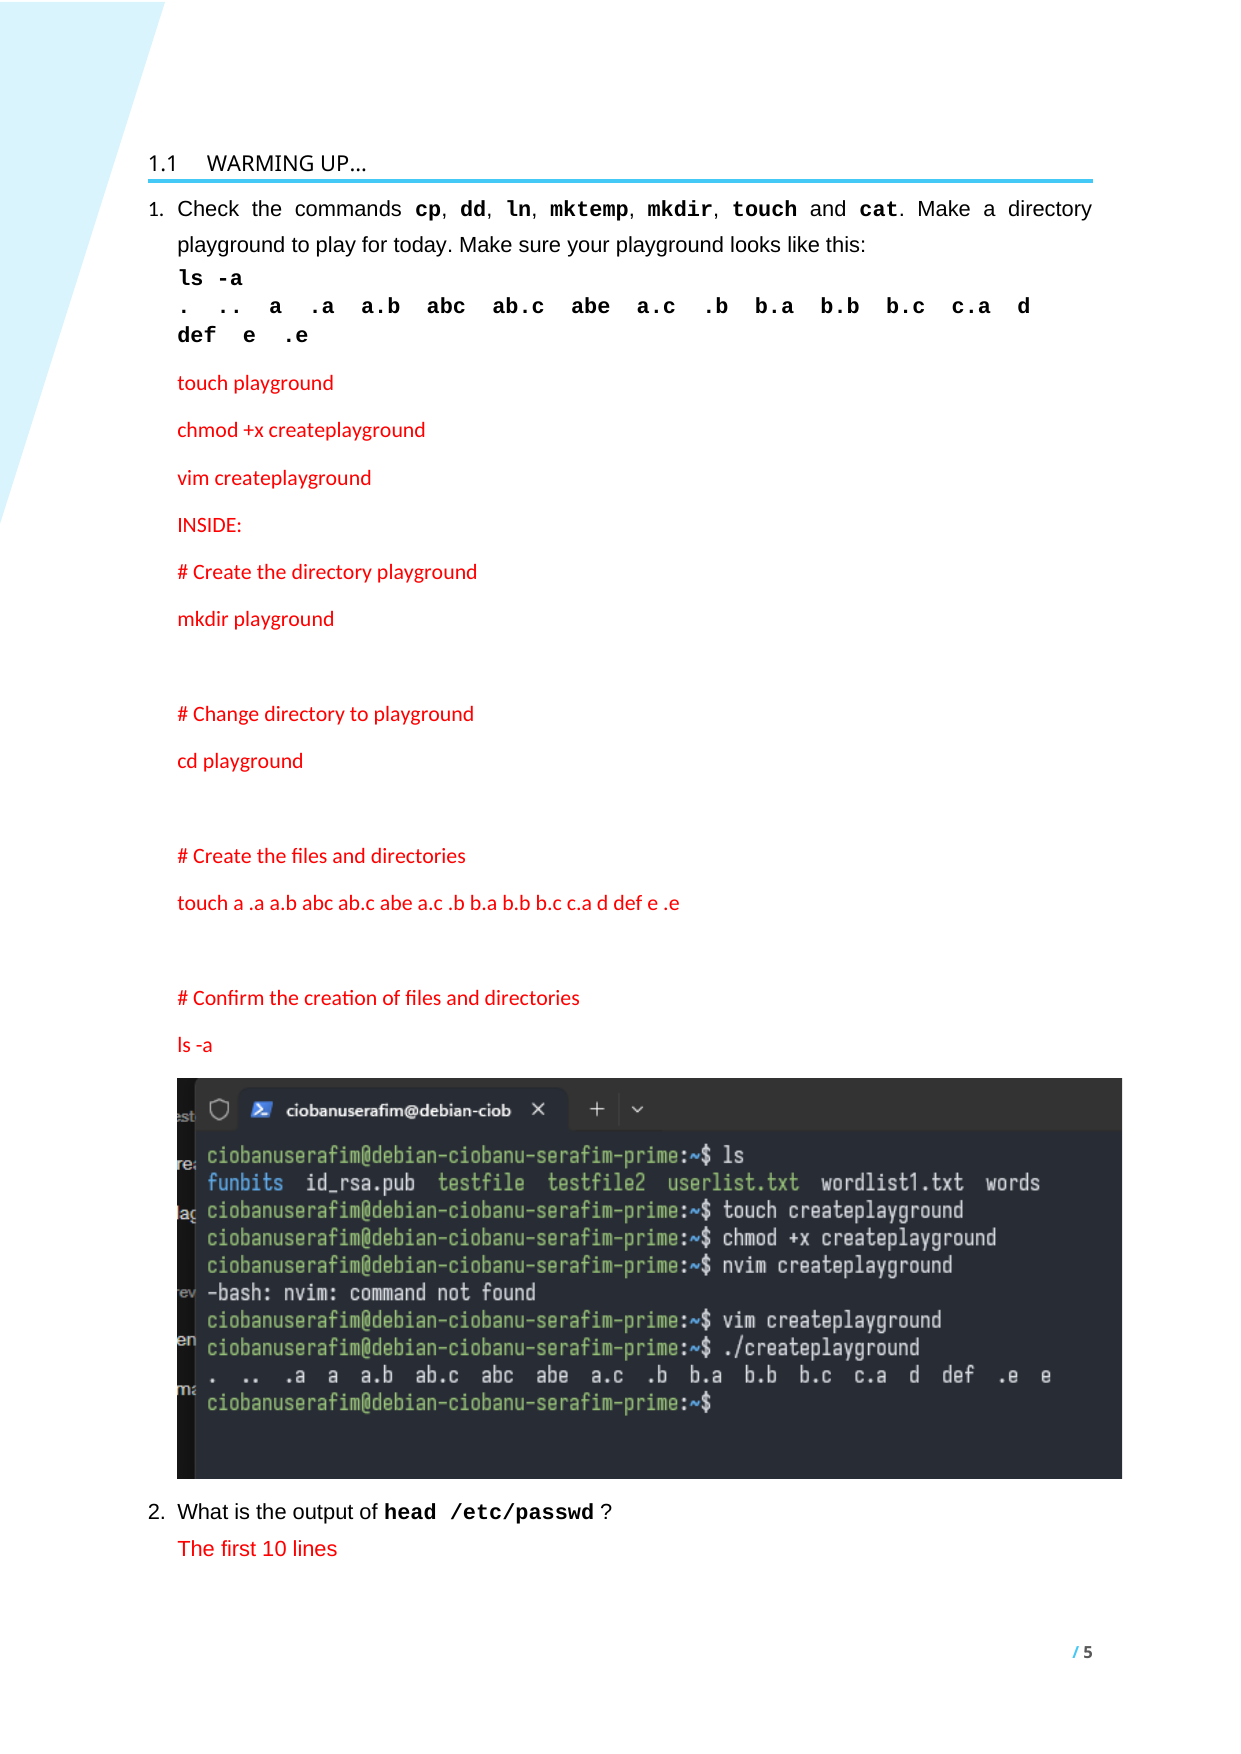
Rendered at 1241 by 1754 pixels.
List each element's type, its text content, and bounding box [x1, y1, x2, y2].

text ls -a [177, 1031, 1093, 1058]
picture [177, 1078, 1123, 1479]
text mkdir playground [177, 606, 1093, 632]
text vim createplayground [177, 464, 1093, 490]
text cd playground [177, 747, 1093, 774]
text # Create the files and directories [177, 842, 1093, 869]
text # Create the directory playground [177, 558, 1093, 585]
text # Confirm the creation of files and directories [177, 984, 1093, 1011]
text ls -a . .. a .a a.b abc ab.c abe a.c .b b.a b.b b.c c.a d def e .e [177, 267, 1093, 349]
text touch playground [177, 369, 1093, 396]
text chmod +x createplayground [177, 416, 1093, 443]
text INSIDE: [177, 511, 1093, 538]
text touch a .a a.b abc ab.c abe a.c .b b.a b.b b.c c.a d def e .e [177, 889, 1093, 916]
list Check the commands cp, dd, ln, mktemp, mkdir, touch and cat. Make a directory playground to play for today. Make sure your playground looks like this: [148, 195, 1093, 258]
list What is the output of head /etc/passwd ? [148, 1499, 1093, 1526]
text The first 10 lines [177, 1536, 1093, 1561]
subtitle Warming up... [148, 148, 1093, 179]
text # Change directory to playground [177, 700, 1093, 727]
